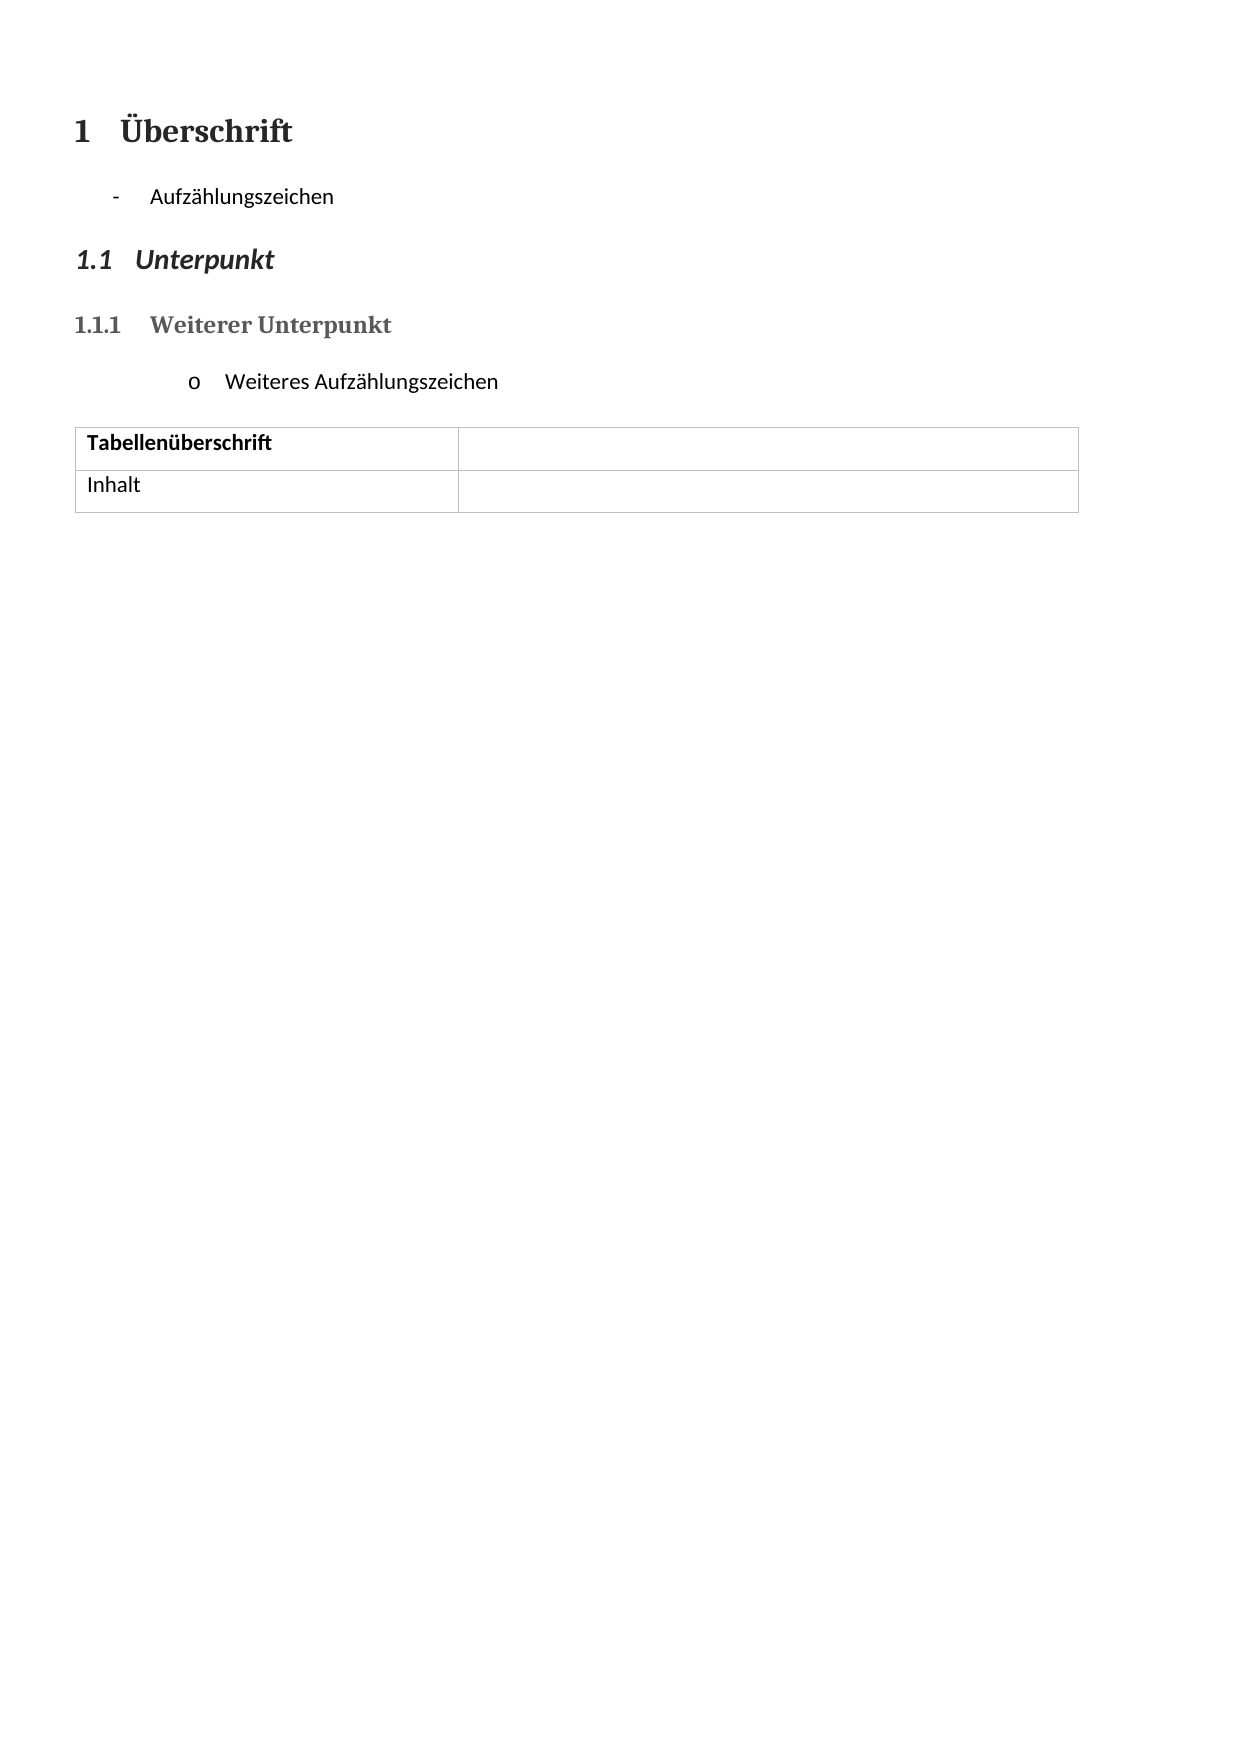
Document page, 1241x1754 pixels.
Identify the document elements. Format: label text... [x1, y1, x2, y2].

subtitle Weiterer Unterpunkt [75, 311, 1165, 340]
table_header Tabellenüberschrift [76, 428, 458, 469]
table_cell [459, 471, 1078, 512]
list Aufzählungszeichen [112, 182, 1165, 211]
table_header [459, 428, 1078, 469]
table_cell Inhalt [76, 471, 458, 512]
subtitle Unterpunkt [75, 241, 1165, 277]
list Weiteres Aufzählungszeichen [187, 367, 1165, 396]
subtitle Überschrift [75, 112, 1165, 151]
